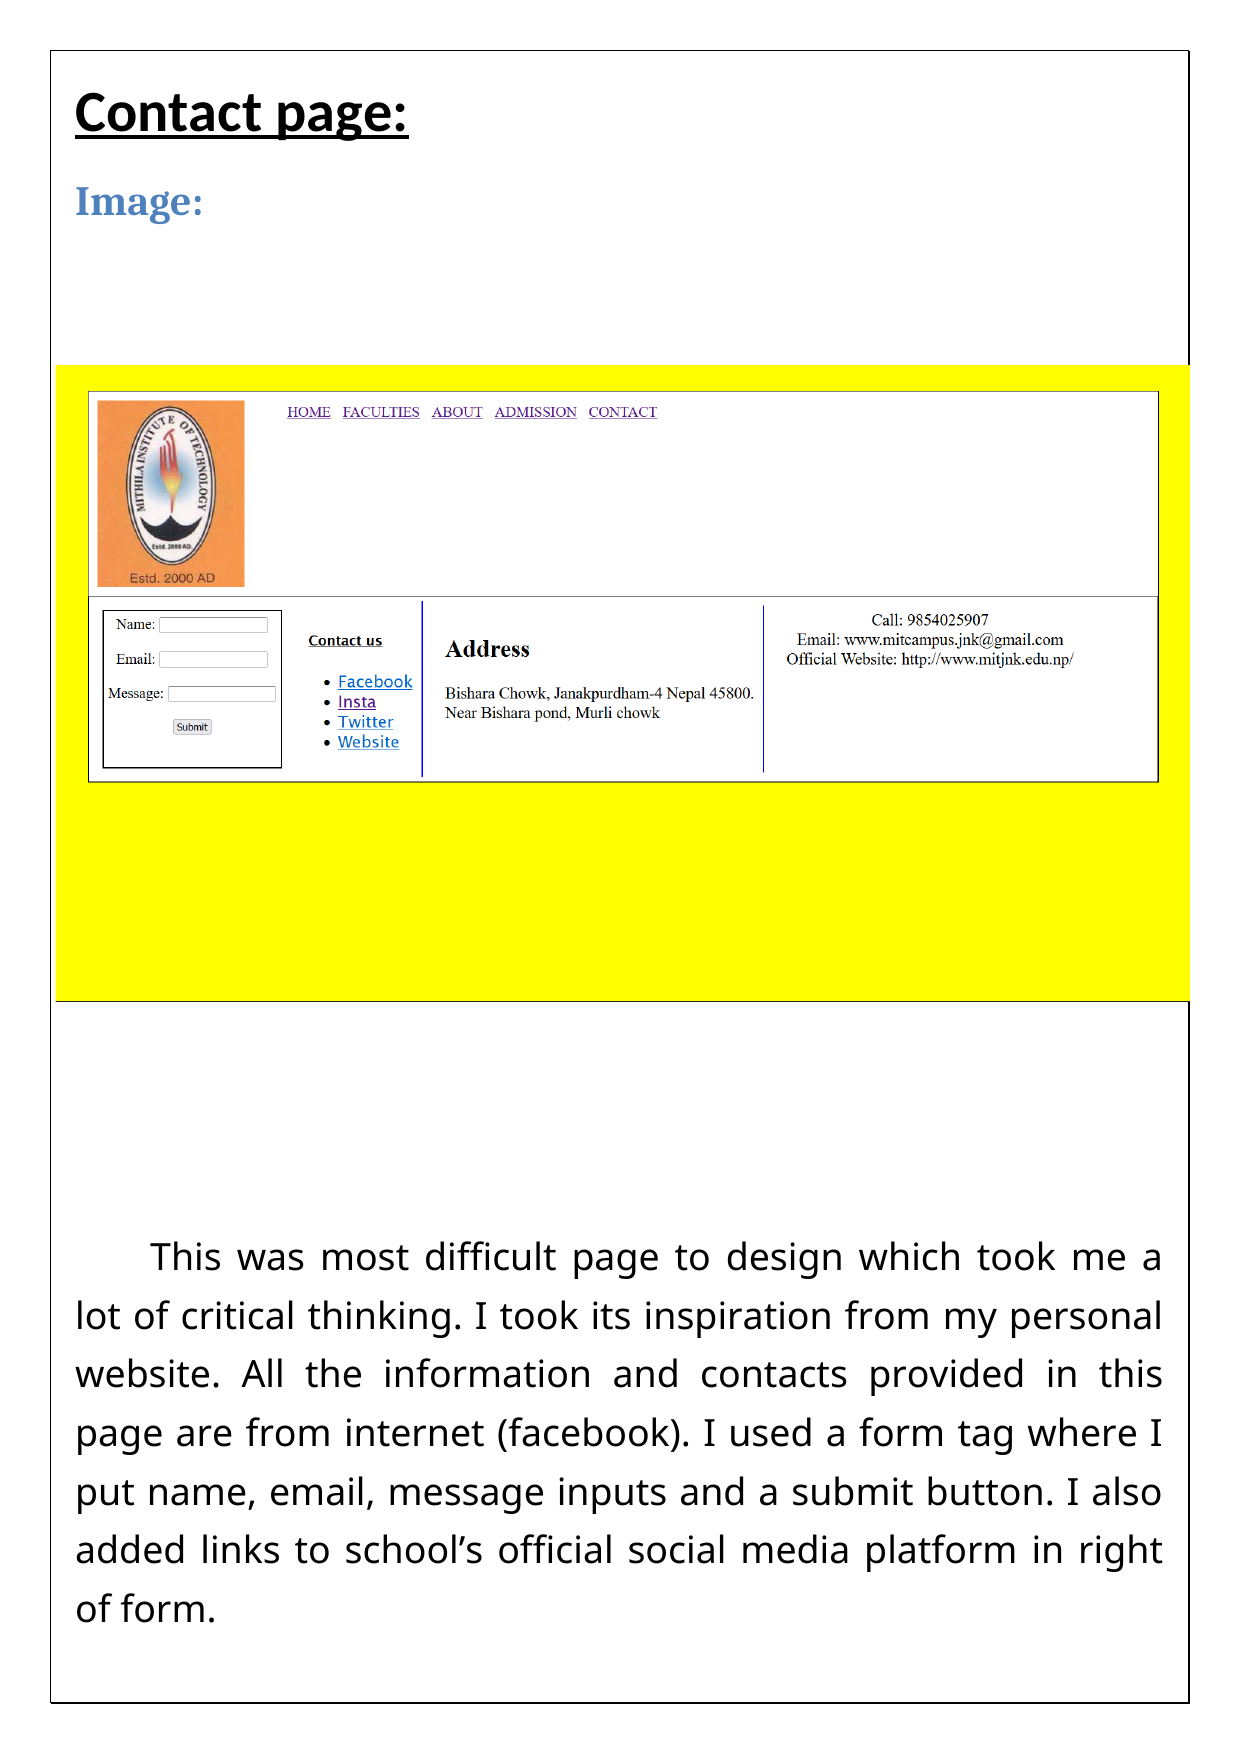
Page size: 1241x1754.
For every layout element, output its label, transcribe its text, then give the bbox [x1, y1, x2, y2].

subtitle Image: [75, 178, 1164, 226]
text This was most difficult page to design which took me a lot of critical thinking. I took its inspiration from my personal website. All the information and contacts provided in this page are from internet (facebook). I used a form tag where I put name, email, message inputs and a submit button. I also added links to school’s official social media platform in right of form. [75, 1231, 1164, 1633]
text Contact page: [75, 75, 1164, 146]
picture [55, 365, 1190, 1002]
